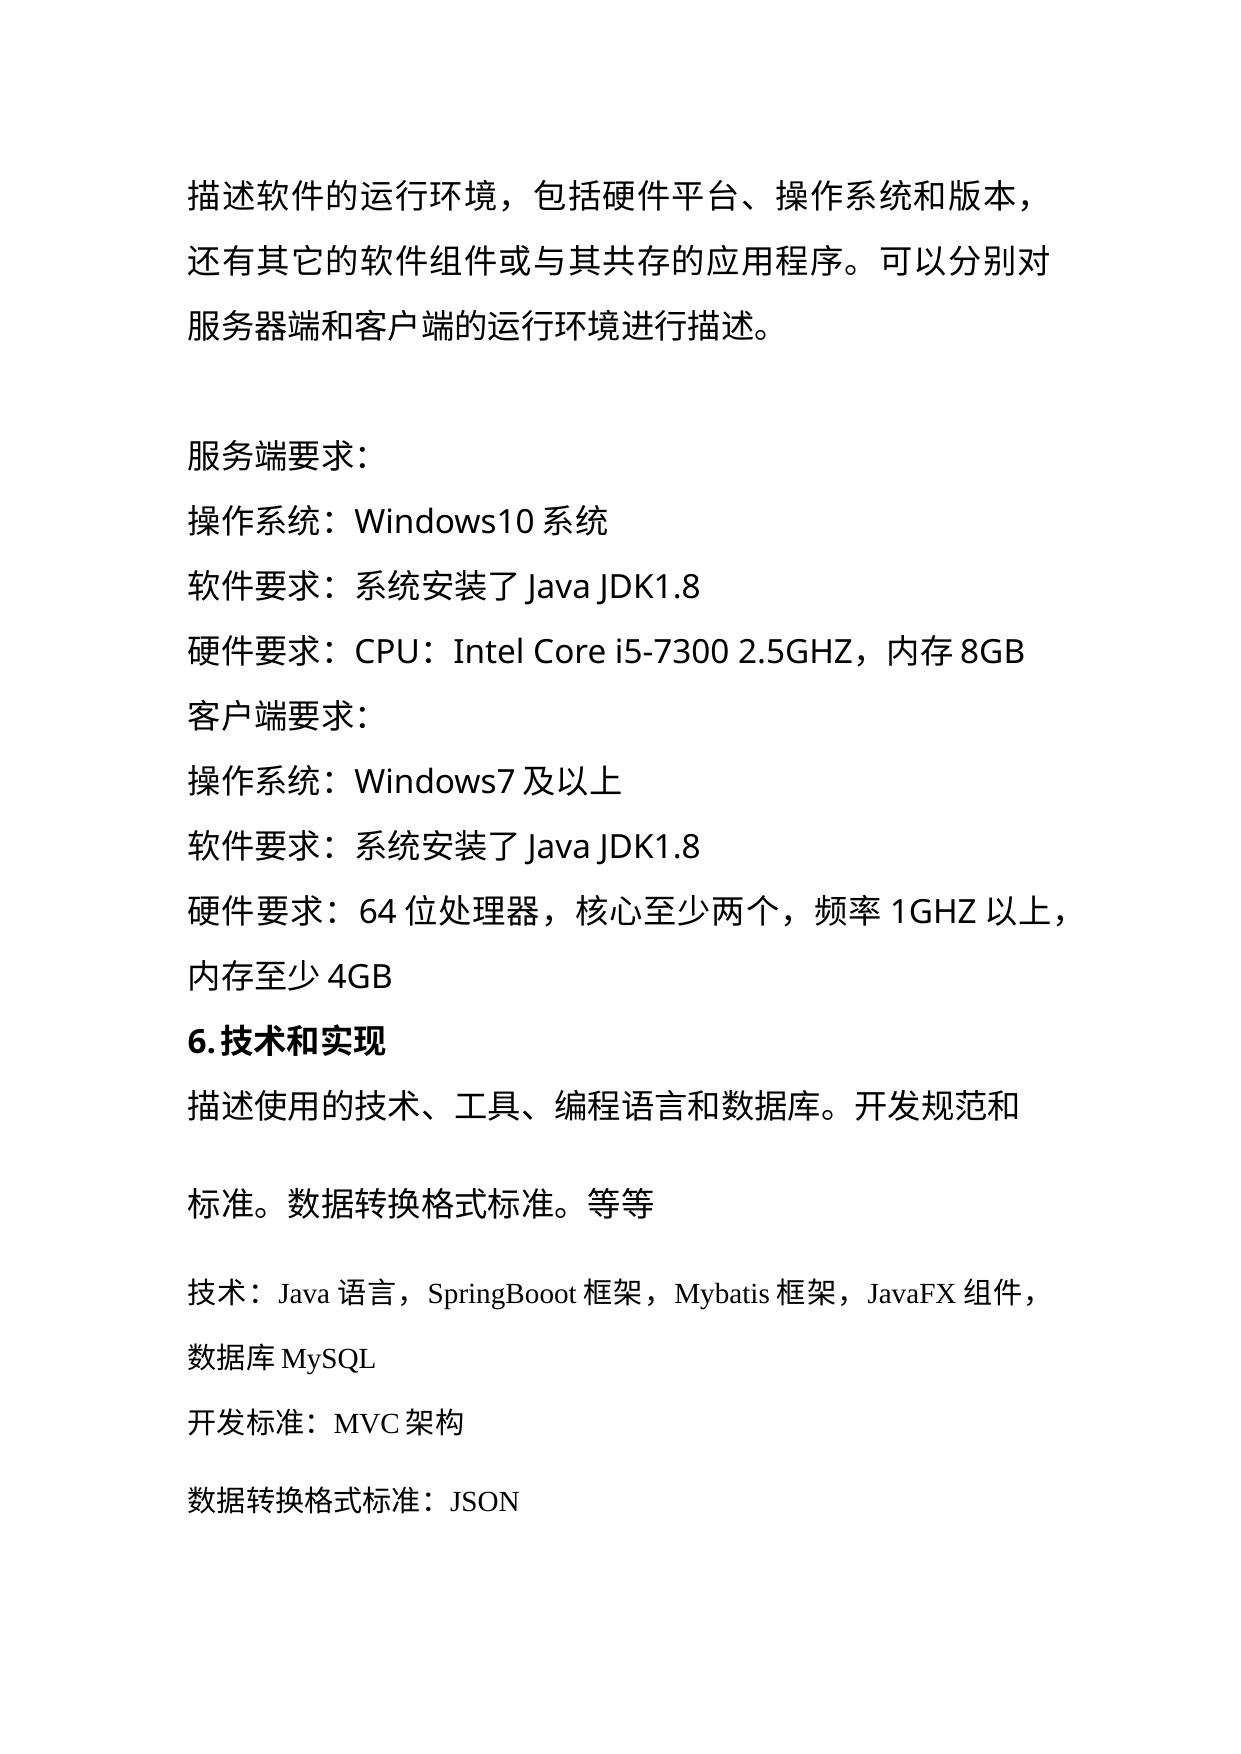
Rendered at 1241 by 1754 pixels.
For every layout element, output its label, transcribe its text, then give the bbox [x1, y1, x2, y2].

text 服务端要求： [187, 422, 1053, 487]
text 操作系统：Windows10系统 [187, 487, 1053, 552]
text 操作系统：Windows7及以上 [187, 747, 1053, 812]
text 开发标准：MVC架构 [187, 1388, 1053, 1453]
text 硬件要求：64位处理器，核心至少两个，频率1GHZ以上，内存至少4GB [187, 877, 1053, 1007]
text 描述软件的运行环境，包括硬件平台、操作系统和版本，还有其它的软件组件或与其共存的应用程序。可以分别对服务器端和客户端的运行环境进行描述。 [187, 162, 1053, 357]
list 描述使用的技术、工具、编程语言和数据库。开发规范和标准。数据转换格式标准。等等 [187, 1072, 1053, 1234]
text 数据转换格式标准：JSON [187, 1466, 1053, 1531]
list 技术和实现 [187, 1007, 1053, 1072]
text 客户端要求： [187, 682, 1053, 747]
text 硬件要求：CPU：Intel Core i5-7300 2.5GHZ，内存8GB [187, 617, 1053, 682]
text 技术：Java语言，SpringBooot框架，Mybatis框架，JavaFX组件，数据库MySQL [187, 1258, 1053, 1388]
text 软件要求：系统安装了Java JDK1.8 [187, 812, 1053, 877]
text 软件要求：系统安装了Java JDK1.8 [187, 552, 1053, 617]
